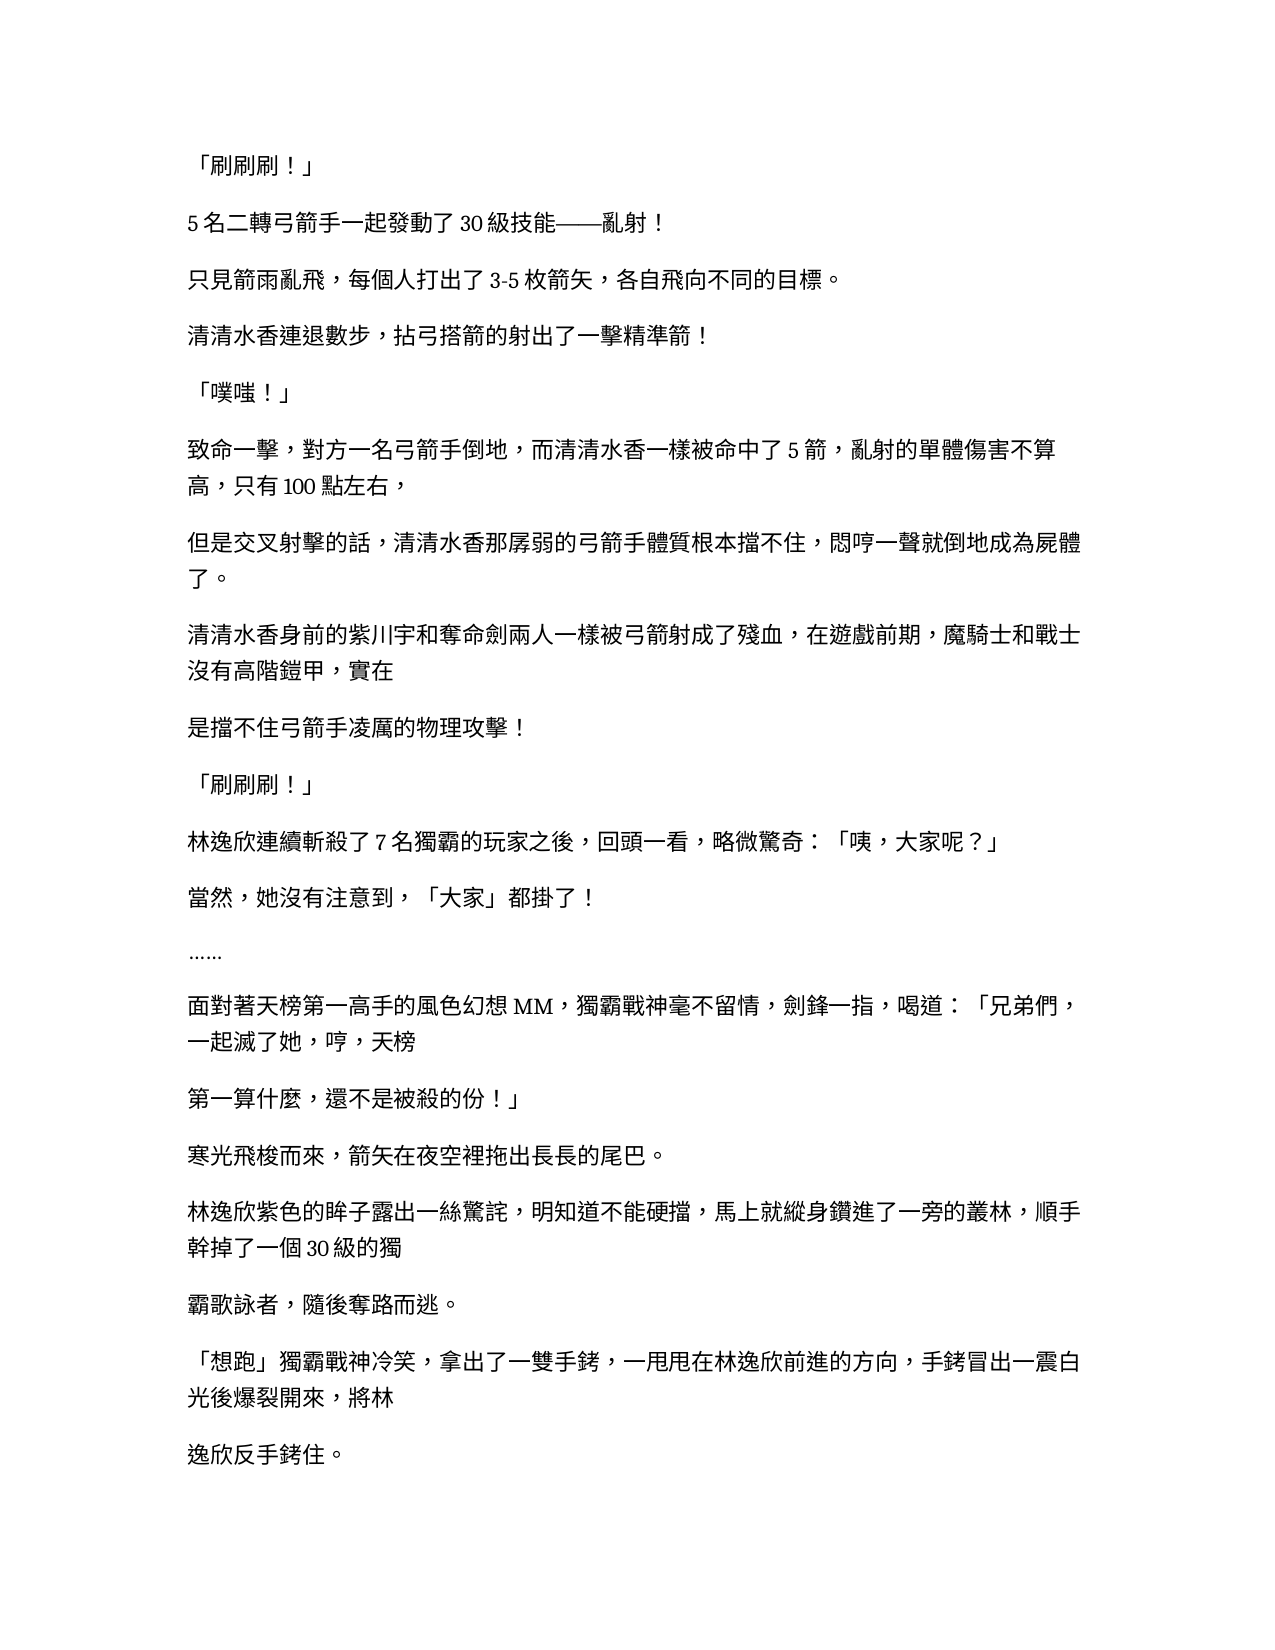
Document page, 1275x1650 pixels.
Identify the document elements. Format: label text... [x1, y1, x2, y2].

text 「刷刷刷！」 [187, 150, 1087, 181]
text 是擋不住弓箭手凌厲的物理攻擊！ [187, 712, 1087, 743]
text 逸欣反手銬住。 [187, 1438, 1087, 1470]
text 「想跑」獨霸戰神冷笑，拿出了一雙手銬，一甩甩在林逸欣前進的方向，手銬冒出一震白光後爆裂開來，將林 [187, 1346, 1087, 1413]
text 「噗嗤！」 [187, 377, 1087, 408]
text 面對著天榜第一高手的風色幻想MM，獨霸戰神毫不留情，劍鋒一指，喝道：「兄弟們，一起滅了她，哼，天榜 [187, 990, 1087, 1057]
text 只見箭雨亂飛，每個人打出了3-5 枚箭矢，各自飛向不同的目標。 [187, 263, 1087, 295]
text 林逸欣連續斬殺了7 名獨霸的玩家之後，回頭一看，略微驚奇：「咦，大家呢？」 [187, 826, 1087, 857]
text 但是交叉射擊的話，清清水香那孱弱的弓箭手體質根本擋不住，悶哼一聲就倒地成為屍體了。 [187, 527, 1087, 594]
text 清清水香身前的紫川宇和奪命劍兩人一樣被弓箭射成了殘血，在遊戲前期，魔騎士和戰士沒有高階鎧甲，實在 [187, 619, 1087, 686]
text 5 名二轉弓箭手一起發動了30級技能——亂射！ [187, 207, 1087, 238]
text 當然，她沒有注意到，「大家」都掛了！ [187, 882, 1087, 913]
text 第一算什麼，還不是被殺的份！」 [187, 1083, 1087, 1114]
text 清清水香連退數步，拈弓搭箭的射出了一擊精準箭！ [187, 320, 1087, 352]
text 「刷刷刷！」 [187, 769, 1087, 800]
text …… [187, 939, 1087, 965]
text 霸歌詠者，隨後奪路而逃。 [187, 1289, 1087, 1320]
text 林逸欣紫色的眸子露出一絲驚詫，明知道不能硬擋，馬上就縱身鑽進了一旁的叢林，順手幹掉了一個30級的獨 [187, 1196, 1087, 1263]
text 寒光飛梭而來，箭矢在夜空裡拖出長長的尾巴。 [187, 1139, 1087, 1171]
text 致命一擊，對方一名弓箭手倒地，而清清水香一樣被命中了5 箭，亂射的單體傷害不算高，只有100 點左右， [187, 434, 1087, 501]
